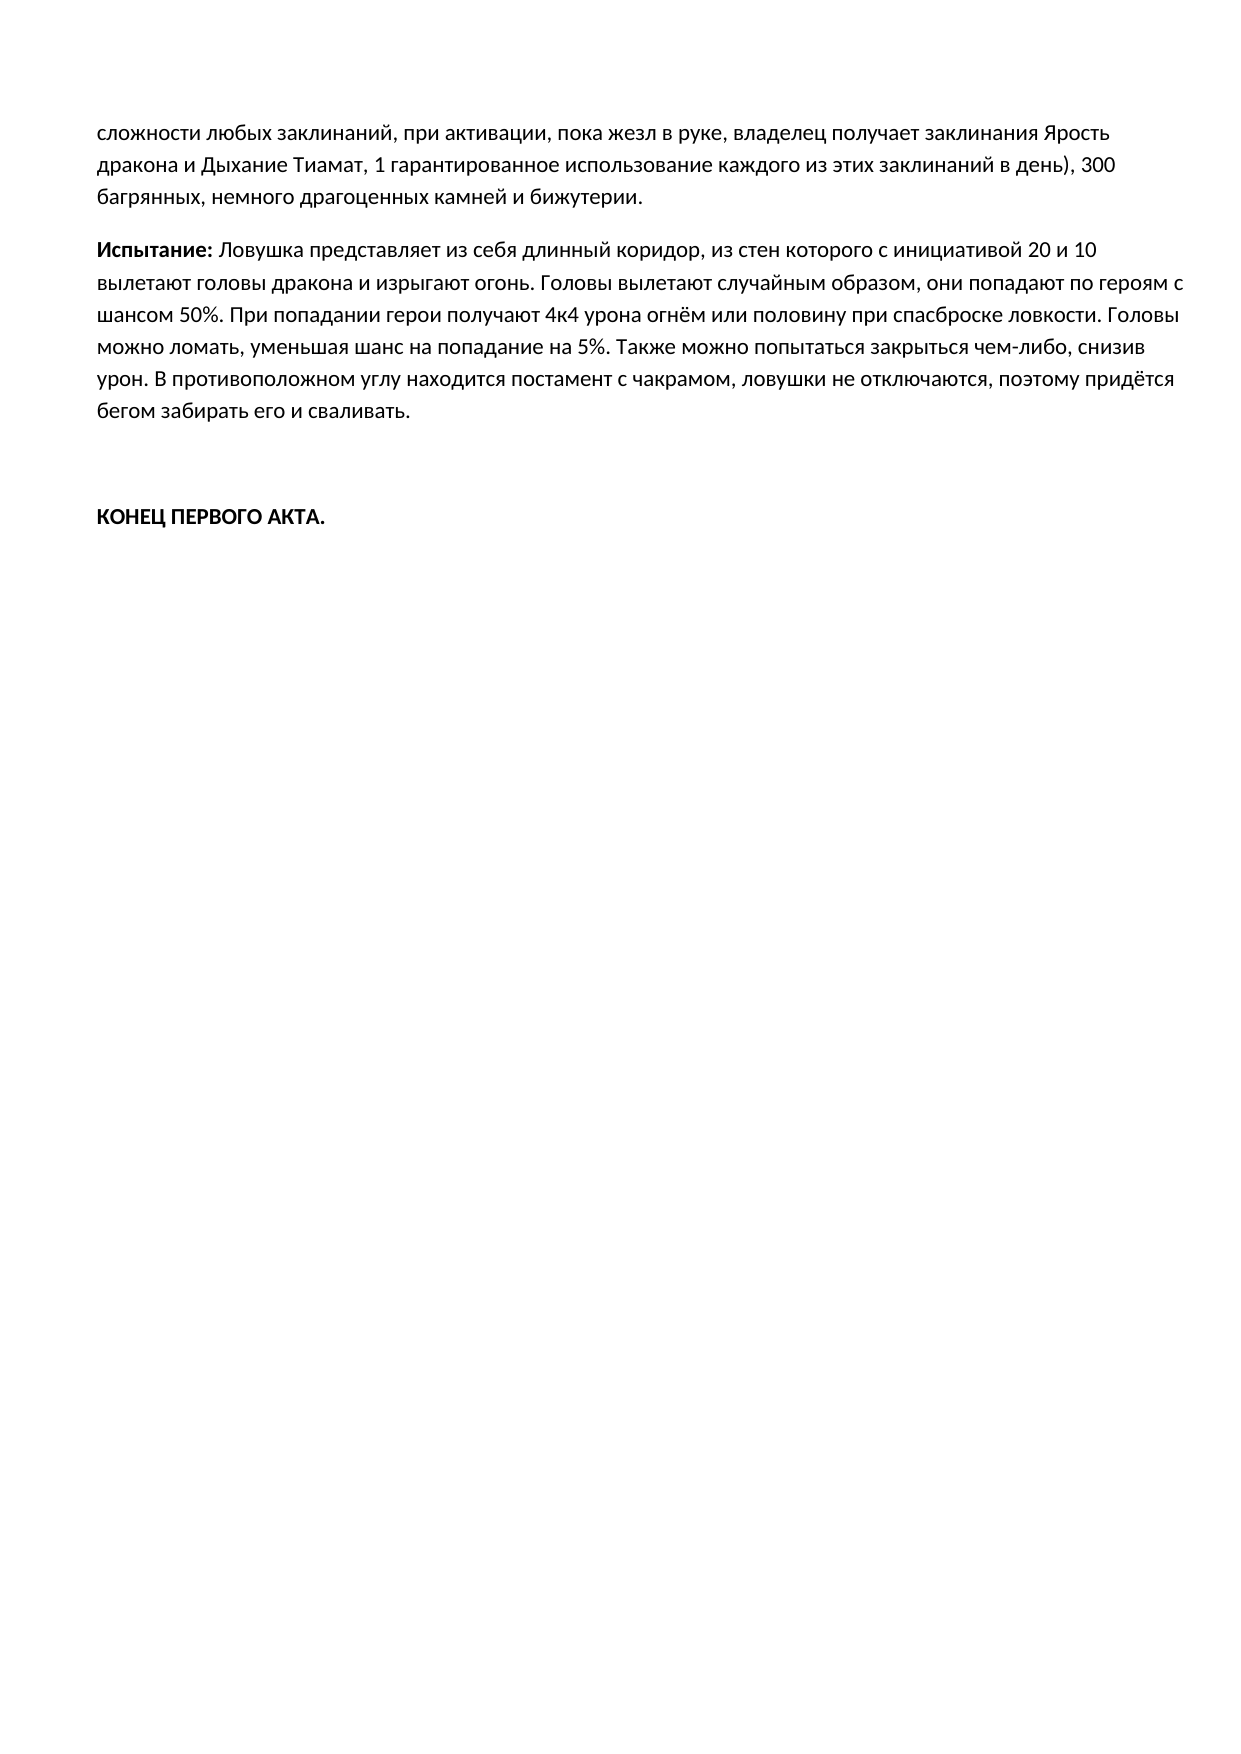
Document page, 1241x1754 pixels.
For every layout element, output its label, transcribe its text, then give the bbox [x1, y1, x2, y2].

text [97, 118, 1196, 211]
text Испытание: Ловушка представляет из себя длинный коридор, из стен которого с инициативой 20 и 10 вылетают головы дракона и изрыгают огонь. Головы вылетают случайным образом, они попадают по героям с шансом 50%. При попадании герои получают 4к4 урона огнём или половину при спасброске ловкости. Головы можно ломать, уменьшая шанс на попадание на 5%. Также можно попытаться закрыться чем-либо, снизив урон. В противоположном углу находится постамент с чакрамом, ловушки не отключаются, поэтому придётся бегом забирать его и сваливать. [97, 236, 1196, 424]
text КОНЕЦ ПЕРВОГО АКТА. [97, 502, 1196, 531]
